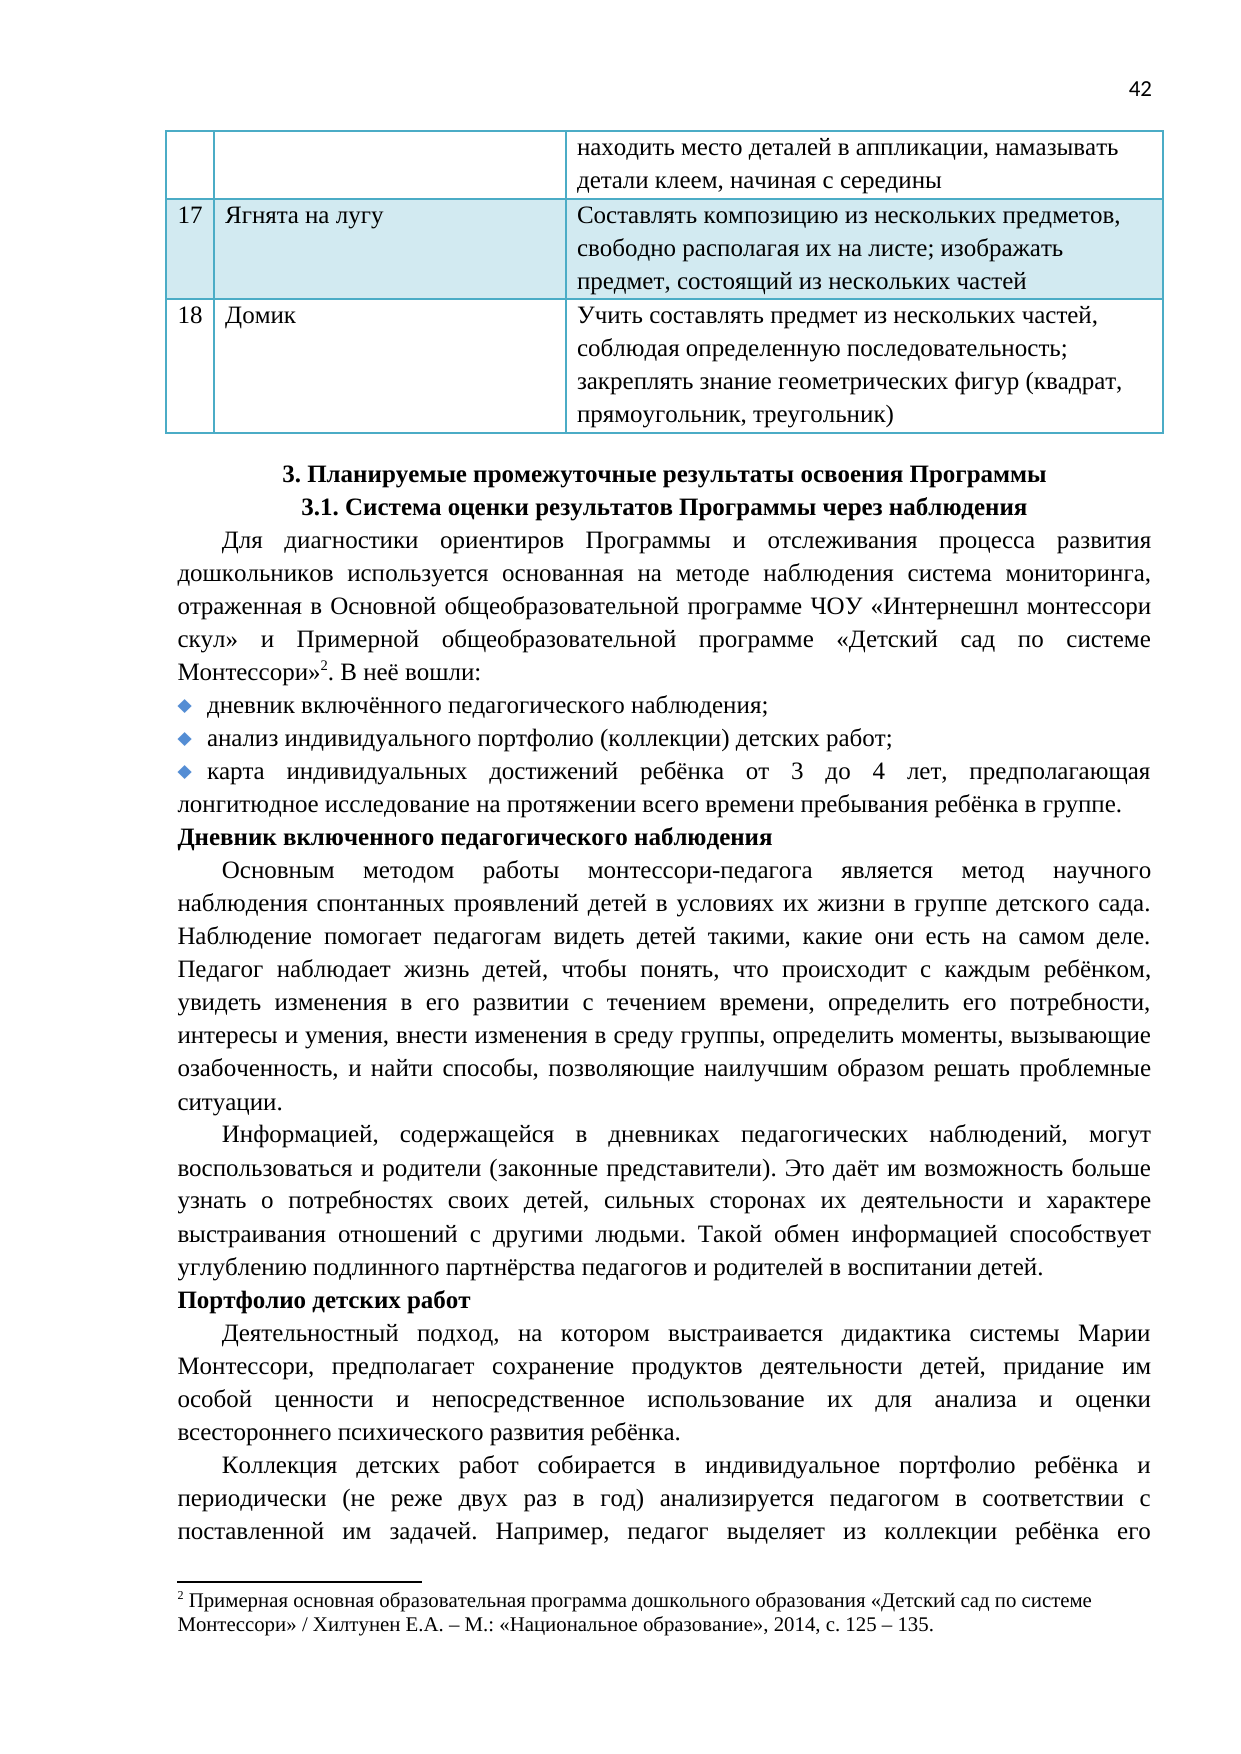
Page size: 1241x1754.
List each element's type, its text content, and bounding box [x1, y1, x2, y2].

table_cell Составлять композицию из нескольких предметов, свободно располагая их на листе; изображать предмет, состоящий из нескольких частей [567, 200, 1162, 298]
text 3.1. Система оценки результатов Программы через наблюдения [177, 492, 1152, 521]
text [177, 1450, 1152, 1544]
text Информацией, содержащейся в дневниках педагогических наблюдений, могут воспользоваться и родители (законные представители). Это даёт им возможность больше узнать о потребностях своих детей, сильных сторонах их деятельности и характере выстраивания отношений с другими людьми. Такой обмен информацией способствует углублению подлинного партнёрства педагогов и родителей в воспитании детей. [177, 1119, 1152, 1280]
text Дневник включенного педагогического наблюдения [177, 822, 1152, 851]
text Портфолио детских работ [177, 1285, 1152, 1313]
text Деятельностный подход, на котором выстраивается дидактика системы Марии Монтессори, предполагает сохранение продуктов деятельности детей, придание им особой ценности и непосредственное использование их для анализа и оценки всестороннего психического развития ребёнка. [177, 1318, 1152, 1446]
table_cell Домик [215, 300, 565, 432]
list карта индивидуальных достижений ребёнка от 3 до 4 лет, предполагающая лонгитюдное исследование на протяжении всего времени пребывания ребёнка в группе. [177, 756, 1152, 818]
list анализ индивидуального портфолио (коллекции) детских работ; [177, 723, 1152, 752]
text Основным методом работы монтессори-педагога является метод научного наблюдения спонтанных проявлений детей в условиях их жизни в группе детского сада. Наблюдение помогает педагогам видеть детей такими, какие они есть на самом деле. Педагог наблюдает жизнь детей, чтобы понять, что происходит с каждым ребёнком, увидеть изменения в его развитии с течением времени, определить его потребности, интересы и умения, внести изменения в среду группы, определить моменты, вызывающие озабоченность, и найти способы, позволяющие наилучшим образом решать проблемные ситуации. [177, 855, 1152, 1115]
list дневник включённого педагогического наблюдения; [177, 690, 1152, 719]
table_cell Учить составлять предмет из нескольких частей, соблюдая определенную последовательность; закреплять знание геометрических фигур (квадрат, прямоугольник, треугольник) [567, 300, 1162, 432]
table_cell 16 [167, 132, 213, 198]
table_cell Ягнята на лугу [215, 200, 565, 298]
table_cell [215, 132, 565, 198]
table_cell 17 [167, 200, 213, 298]
text Для диагностики ориентиров Программы и отслеживания процесса развития дошкольников используется основанная на методе наблюдения система мониторинга, отраженная в Основной общеобразовательной программе ЧОУ «Интернешнл монтессори скул» и Примерной общеобразовательной программе «Детский сад по системе Монтессори». В неё вошли: [177, 525, 1152, 686]
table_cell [567, 132, 1162, 198]
table_cell 18 [167, 300, 213, 432]
text 3. Планируемые промежуточные результаты освоения Программы [177, 459, 1152, 488]
